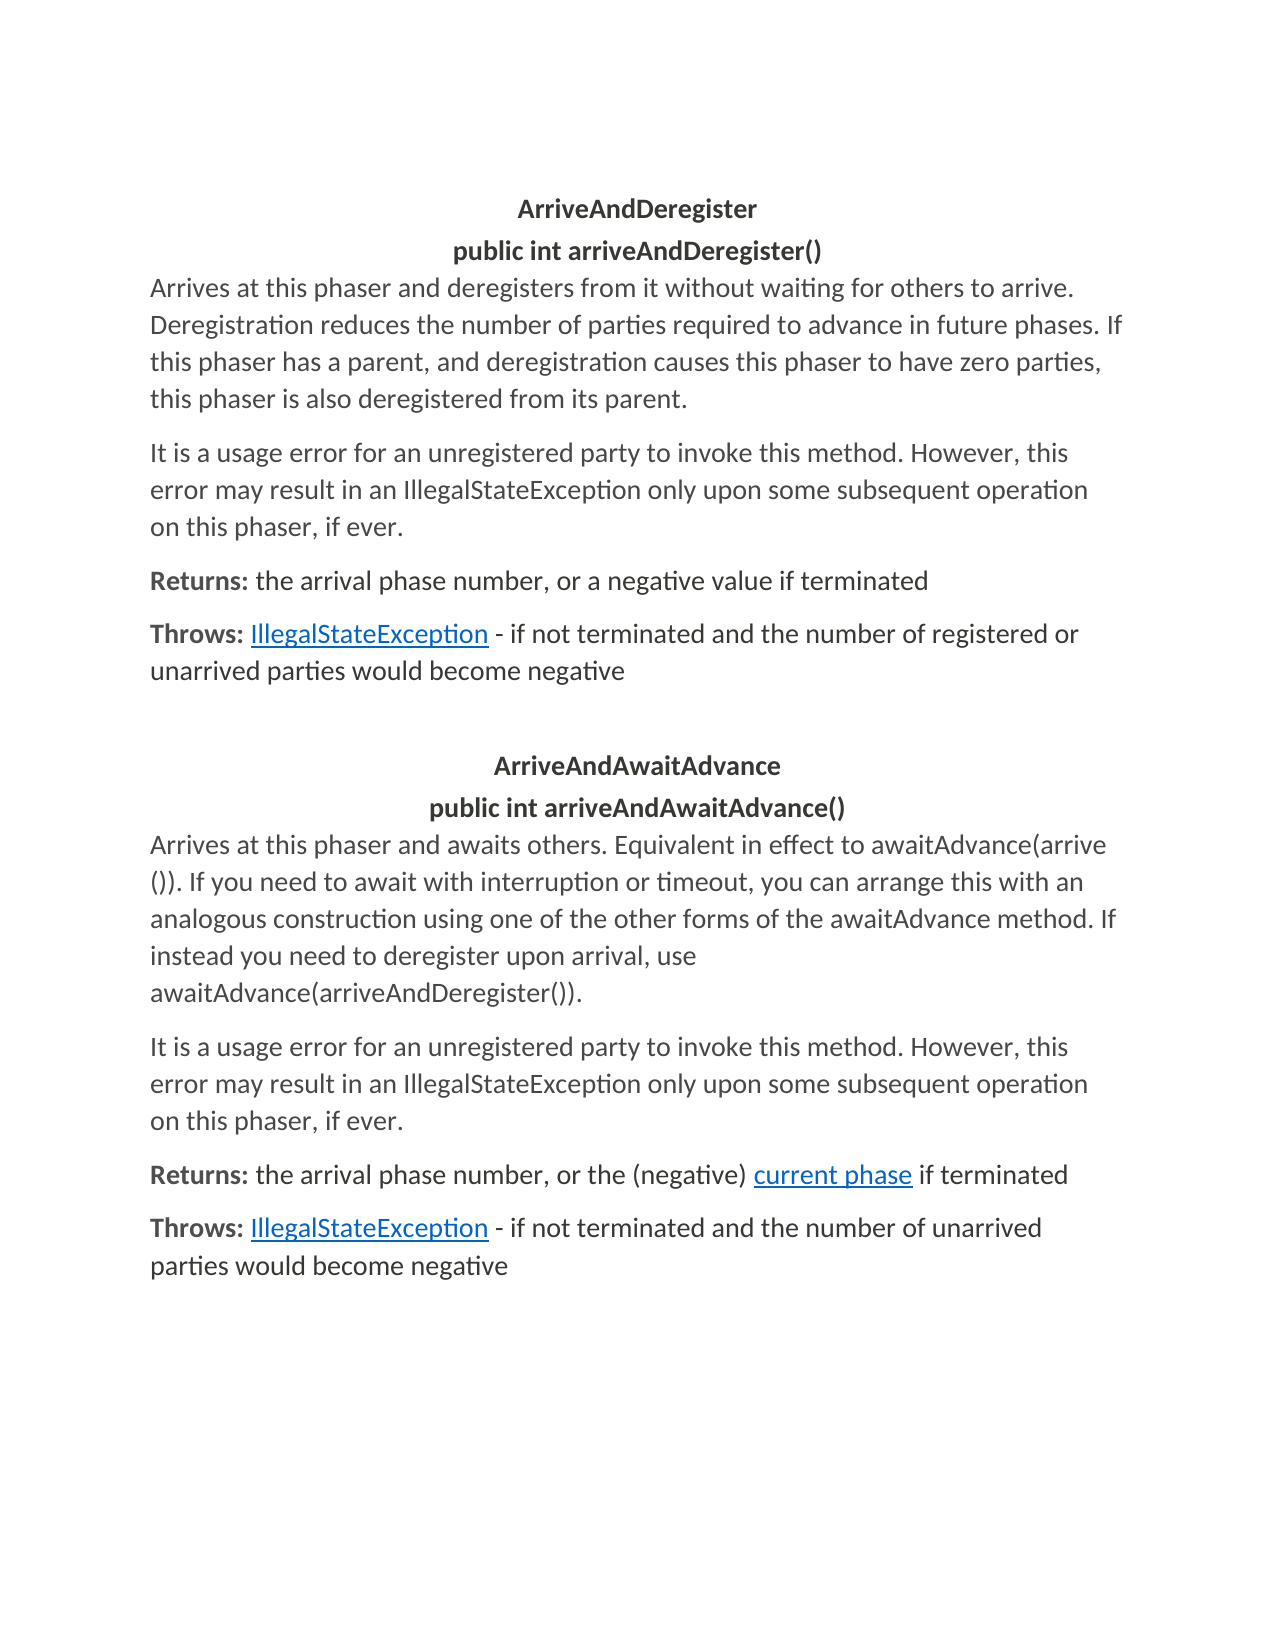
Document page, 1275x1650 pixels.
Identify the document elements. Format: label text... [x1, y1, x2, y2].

subtitle ArriveAndDeregister [150, 191, 1125, 226]
text Throws: IllegalStateException - if not terminated and the number of unarrived parties would become negative [150, 1210, 1125, 1282]
text Arrives at this phaser and awaits others. Equivalent in effect to awaitAdvance(arrive ()). If you need to await with interruption or timeout, you can arrange this with an analogous construction using one of the other forms of the awaitAdvance method. If instead you need to deregister upon arrival, use awaitAdvance(arriveAndDeregister()). [150, 827, 1125, 1009]
text Arrives at this phaser and deregisters from it without waiting for others to arrive. Deregistration reduces the number of parties required to advance in future phases. If this phaser has a parent, and deregistration causes this phaser to have zero parties, this phaser is also deregistered from its parent. [150, 269, 1125, 415]
text Returns: the arrival phase number, or a negative value if terminated [150, 562, 1125, 597]
subtitle public int arriveAndDeregister() [150, 232, 1125, 267]
subtitle ArriveAndAwaitAdvance [150, 748, 1125, 783]
text Throws: IllegalStateException - if not terminated and the number of registered or unarrived parties would become negative [150, 616, 1125, 688]
text Returns: the arrival phase number, or the (negative) current phase if terminated [150, 1157, 1125, 1191]
subtitle public int arriveAndAwaitAdvance() [150, 789, 1125, 824]
